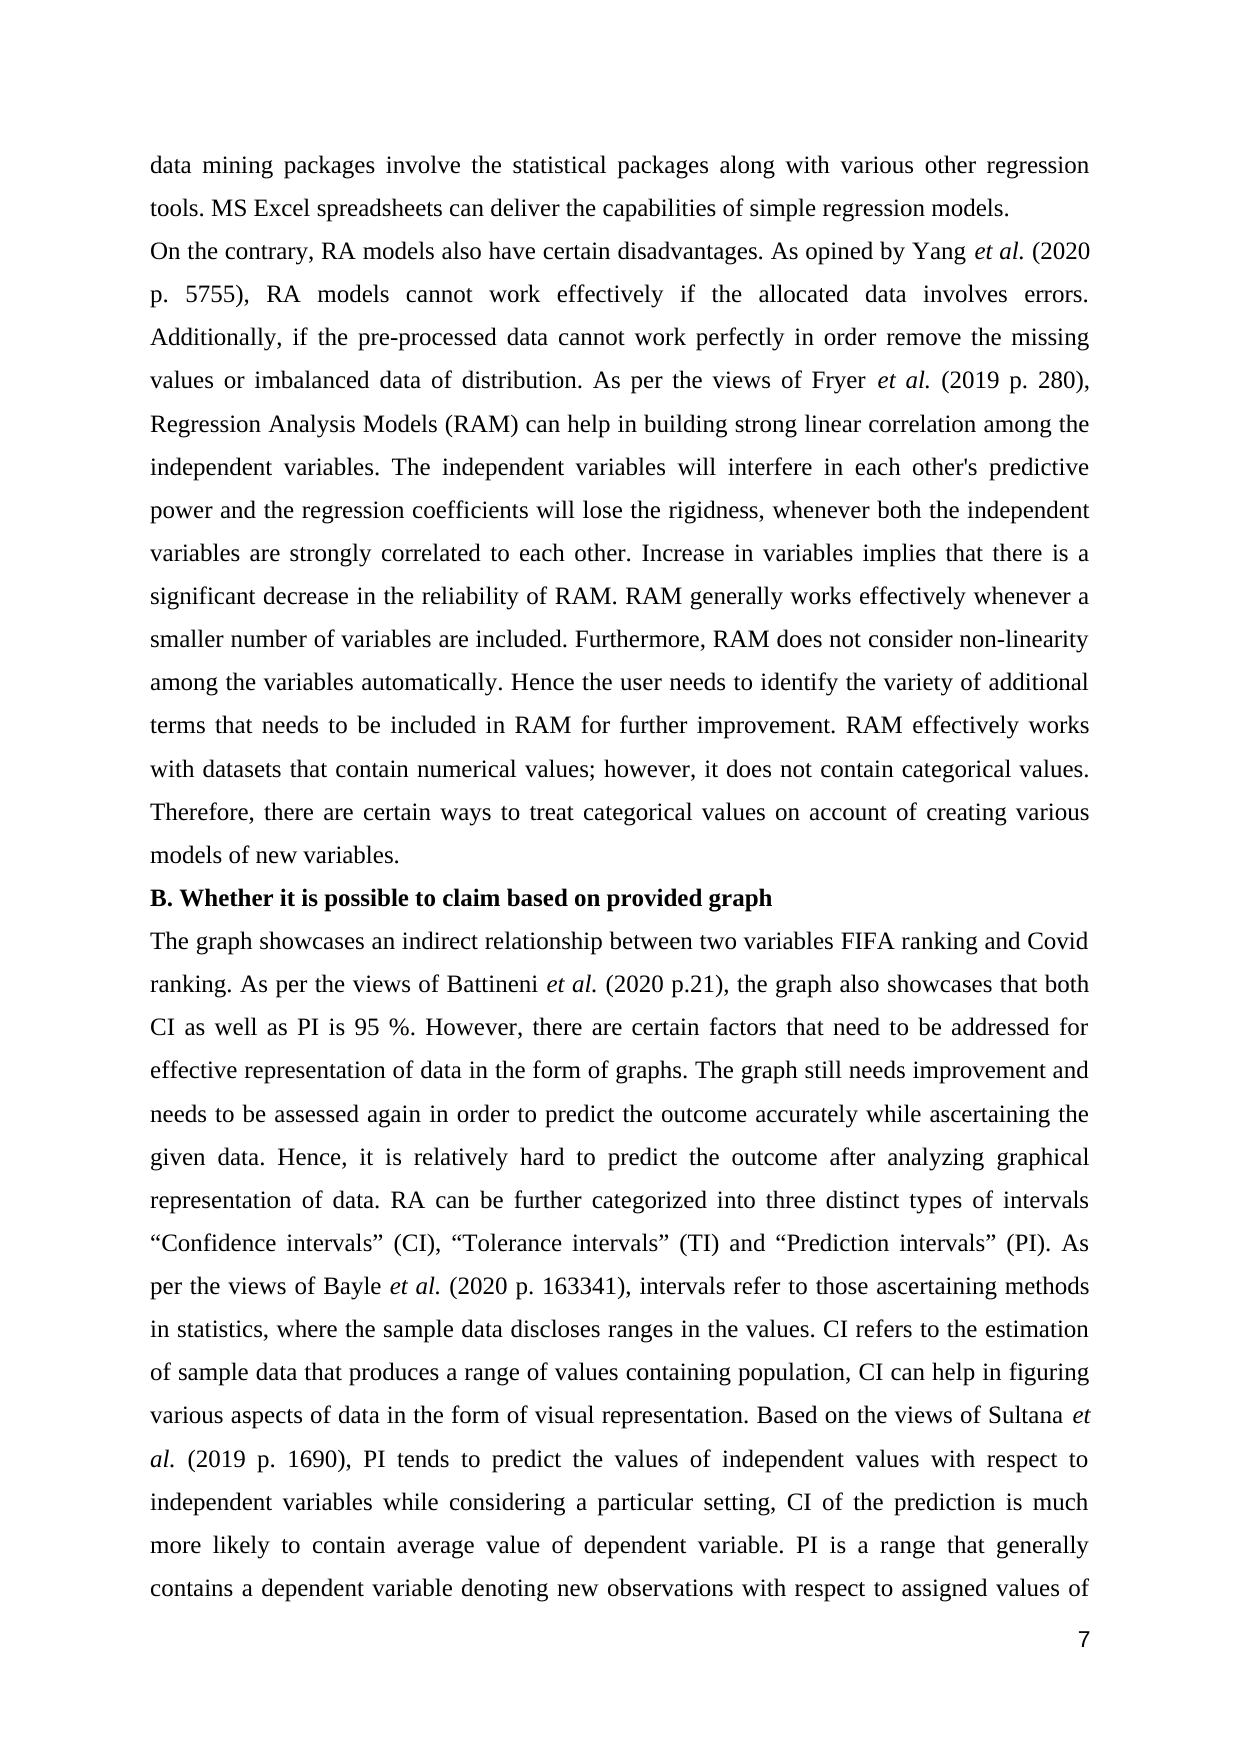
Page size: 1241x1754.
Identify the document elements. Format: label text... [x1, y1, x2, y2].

text On the contrary, RA models also have certain disadvantages. As opined by Yang et al. (2020 p. 5755), RA models cannot work effectively if the allocated data involves errors. Additionally, if the pre-processed data cannot work perfectly in order remove the missing values or imbalanced data of distribution. As per the views of Fryer et al. (2019 p. 280), Regression Analysis Models (RAM) can help in building strong linear correlation among the independent variables. The independent variables will interfere in each other's predictive power and the regression coefficients will lose the rigidness, whenever both the independent variables are strongly correlated to each other. Increase in variables implies that there is a significant decrease in the reliability of RAM. RAM generally works effectively whenever a smaller number of variables are included. Furthermore, RAM does not consider non-linearity among the variables automatically. Hence the user needs to identify the variety of additional terms that needs to be included in RAM for further improvement. RAM effectively works with datasets that contain numerical values; however, it does not contain categorical values. Therefore, there are certain ways to treat categorical values on account of creating various models of new variables. [150, 236, 1090, 869]
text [150, 150, 1090, 222]
subtitle B. Whether it is possible to claim based on provided graph [150, 883, 1090, 912]
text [150, 926, 1090, 1602]
